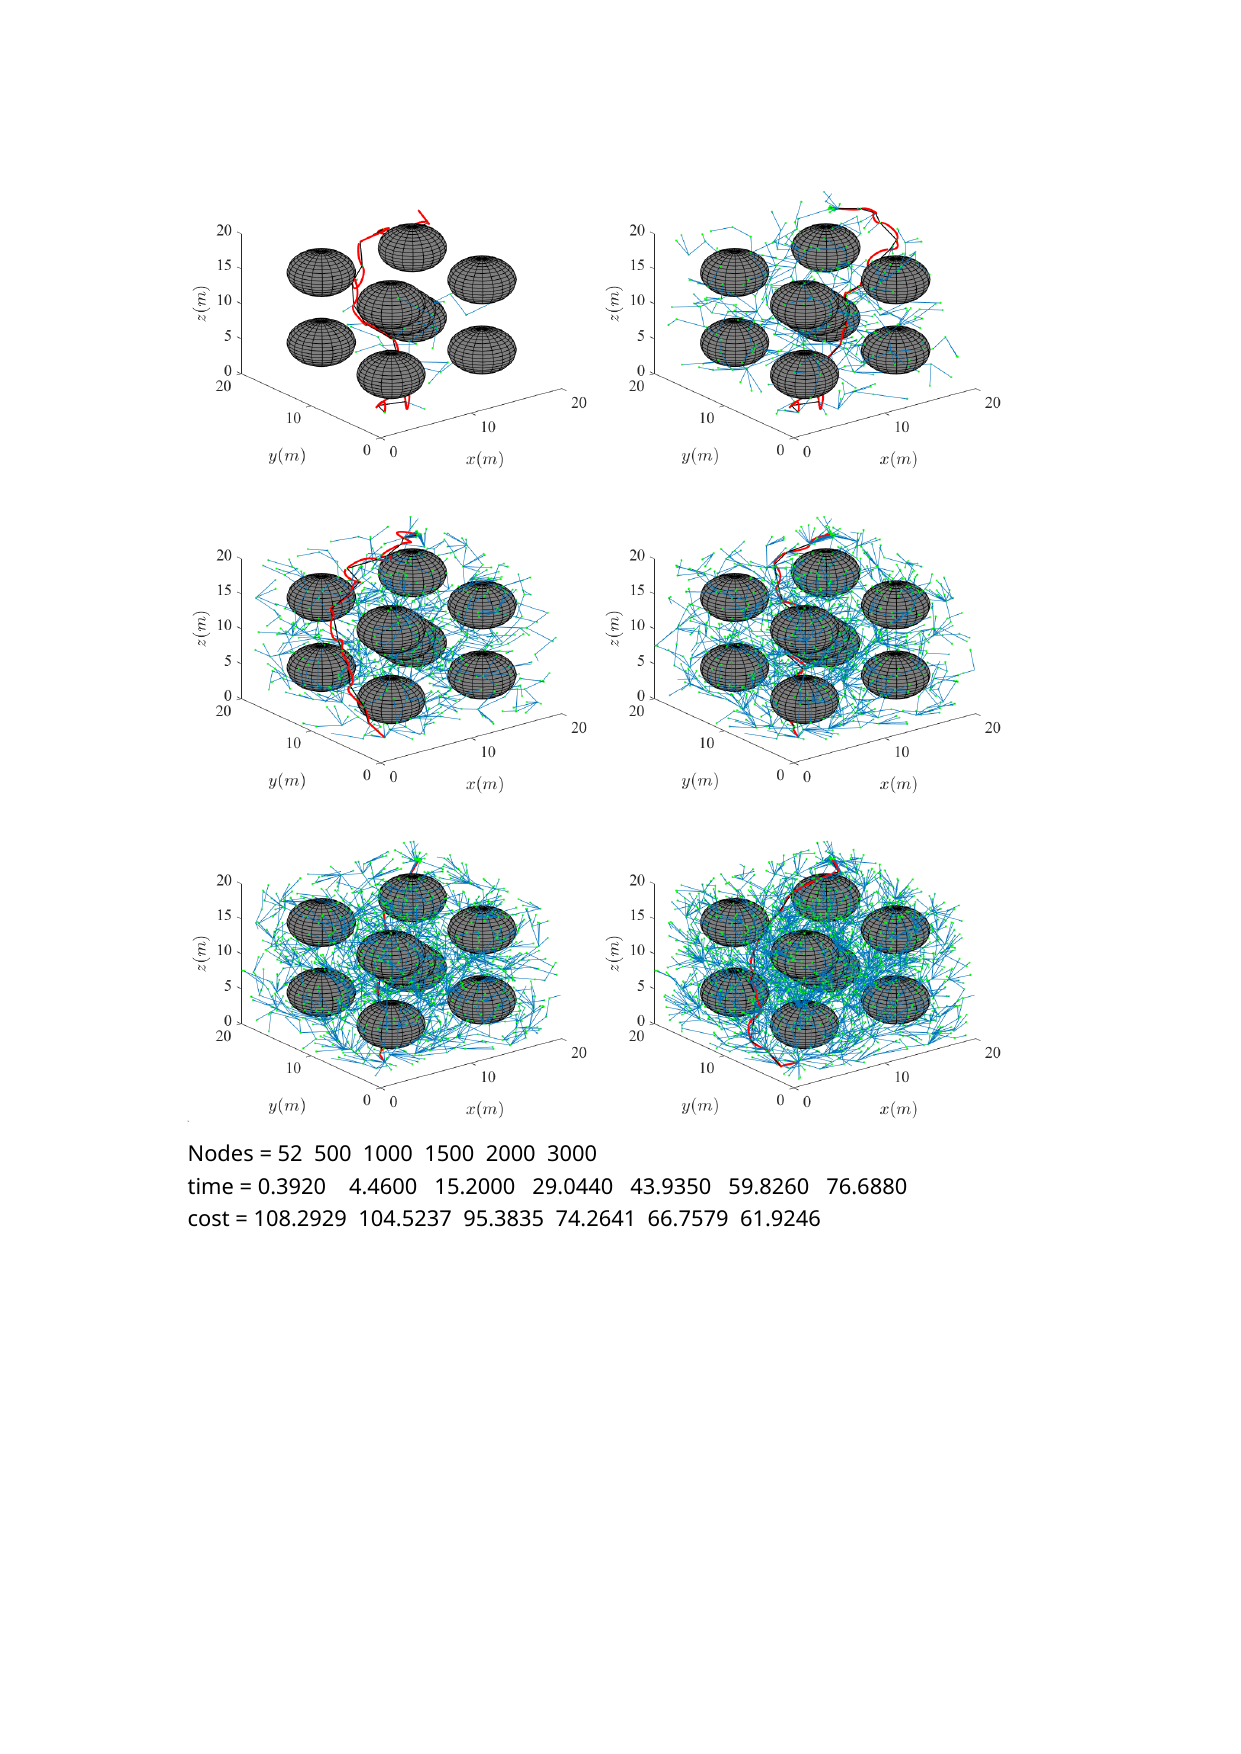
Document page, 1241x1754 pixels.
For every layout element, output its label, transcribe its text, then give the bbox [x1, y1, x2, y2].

text cost = 108.2929 104.5237 95.3835 74.2641 66.7579 61.9246 [187, 1202, 1053, 1234]
text time = 0.3920 4.4600 15.2000 29.0440 43.9350 59.8260 76.6880 [187, 1169, 1053, 1202]
picture [187, 812, 1015, 1122]
picture [187, 487, 1015, 797]
text Nodes = 52 500 1000 1500 2000 3000 [187, 1137, 1053, 1169]
picture [187, 162, 1015, 472]
